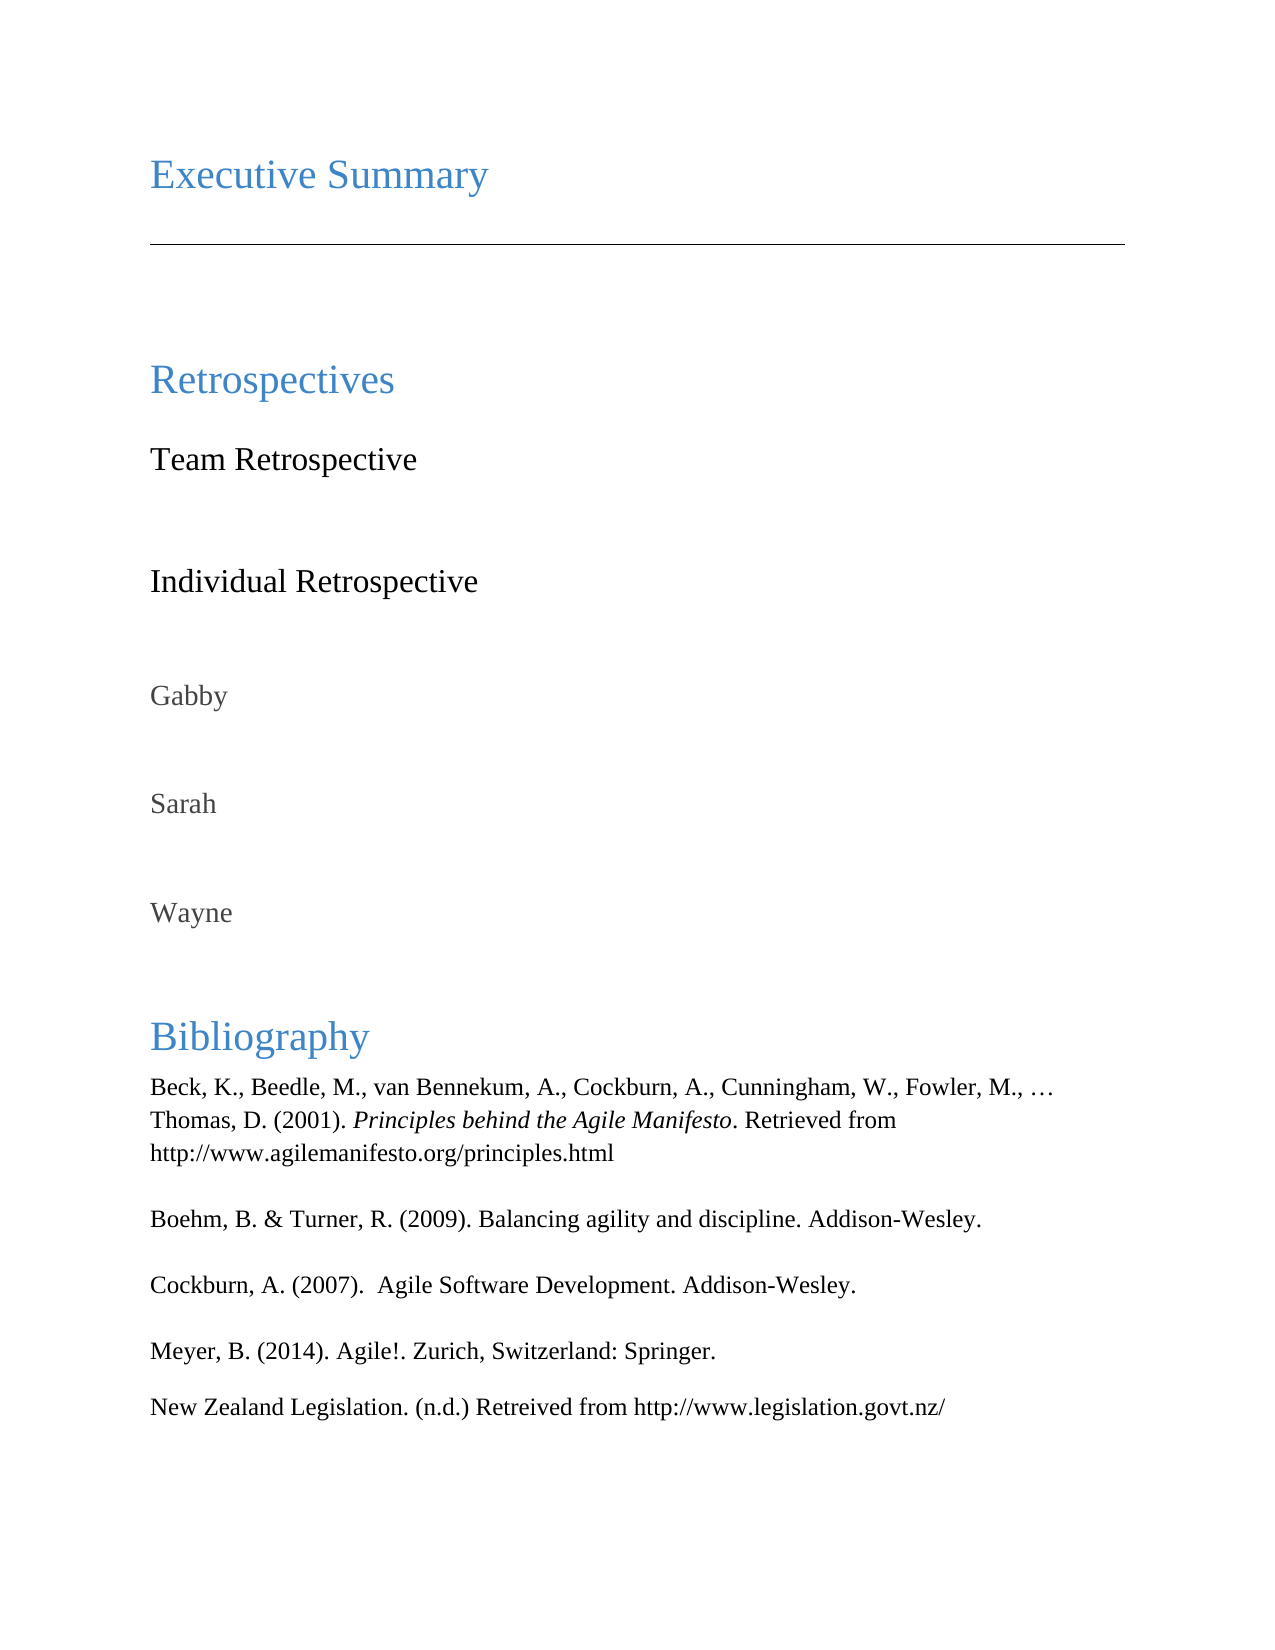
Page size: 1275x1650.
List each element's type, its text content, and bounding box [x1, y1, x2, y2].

subtitle Retrospectives [150, 354, 1125, 402]
subtitle Sarah [150, 786, 1125, 820]
text Beck, K., Beedle, M., van Bennekum, A., Cockburn, A., Cunningham, W., Fowler, M., … Thomas, D. (2001). Principles behind the Agile Manifesto. Retrieved from http://www.agilemanifesto.org/principles.html [150, 1072, 1125, 1166]
subtitle Executive Summary [150, 150, 1125, 198]
text New Zealand Legislation. (n.d.) Retreived from http://www.legislation.govt.nz/ [150, 1392, 1125, 1421]
subtitle Gabby [150, 678, 1125, 712]
subtitle Bibliography [150, 1011, 1125, 1059]
subtitle Individual Retrospective [150, 561, 1125, 599]
subtitle Wayne [150, 895, 1125, 928]
text Meyer, B. (2014). Agile!. Zurich, Switzerland: Springer. [150, 1336, 1125, 1364]
text Boehm, B. & Turner, R. (2009). Balancing agility and discipline. Addison-Wesley. [150, 1204, 1125, 1232]
subtitle Team Retrospective [150, 440, 1125, 478]
text Cockburn, A. (2007). Agile Software Development. Addison-Wesley. [150, 1270, 1125, 1298]
